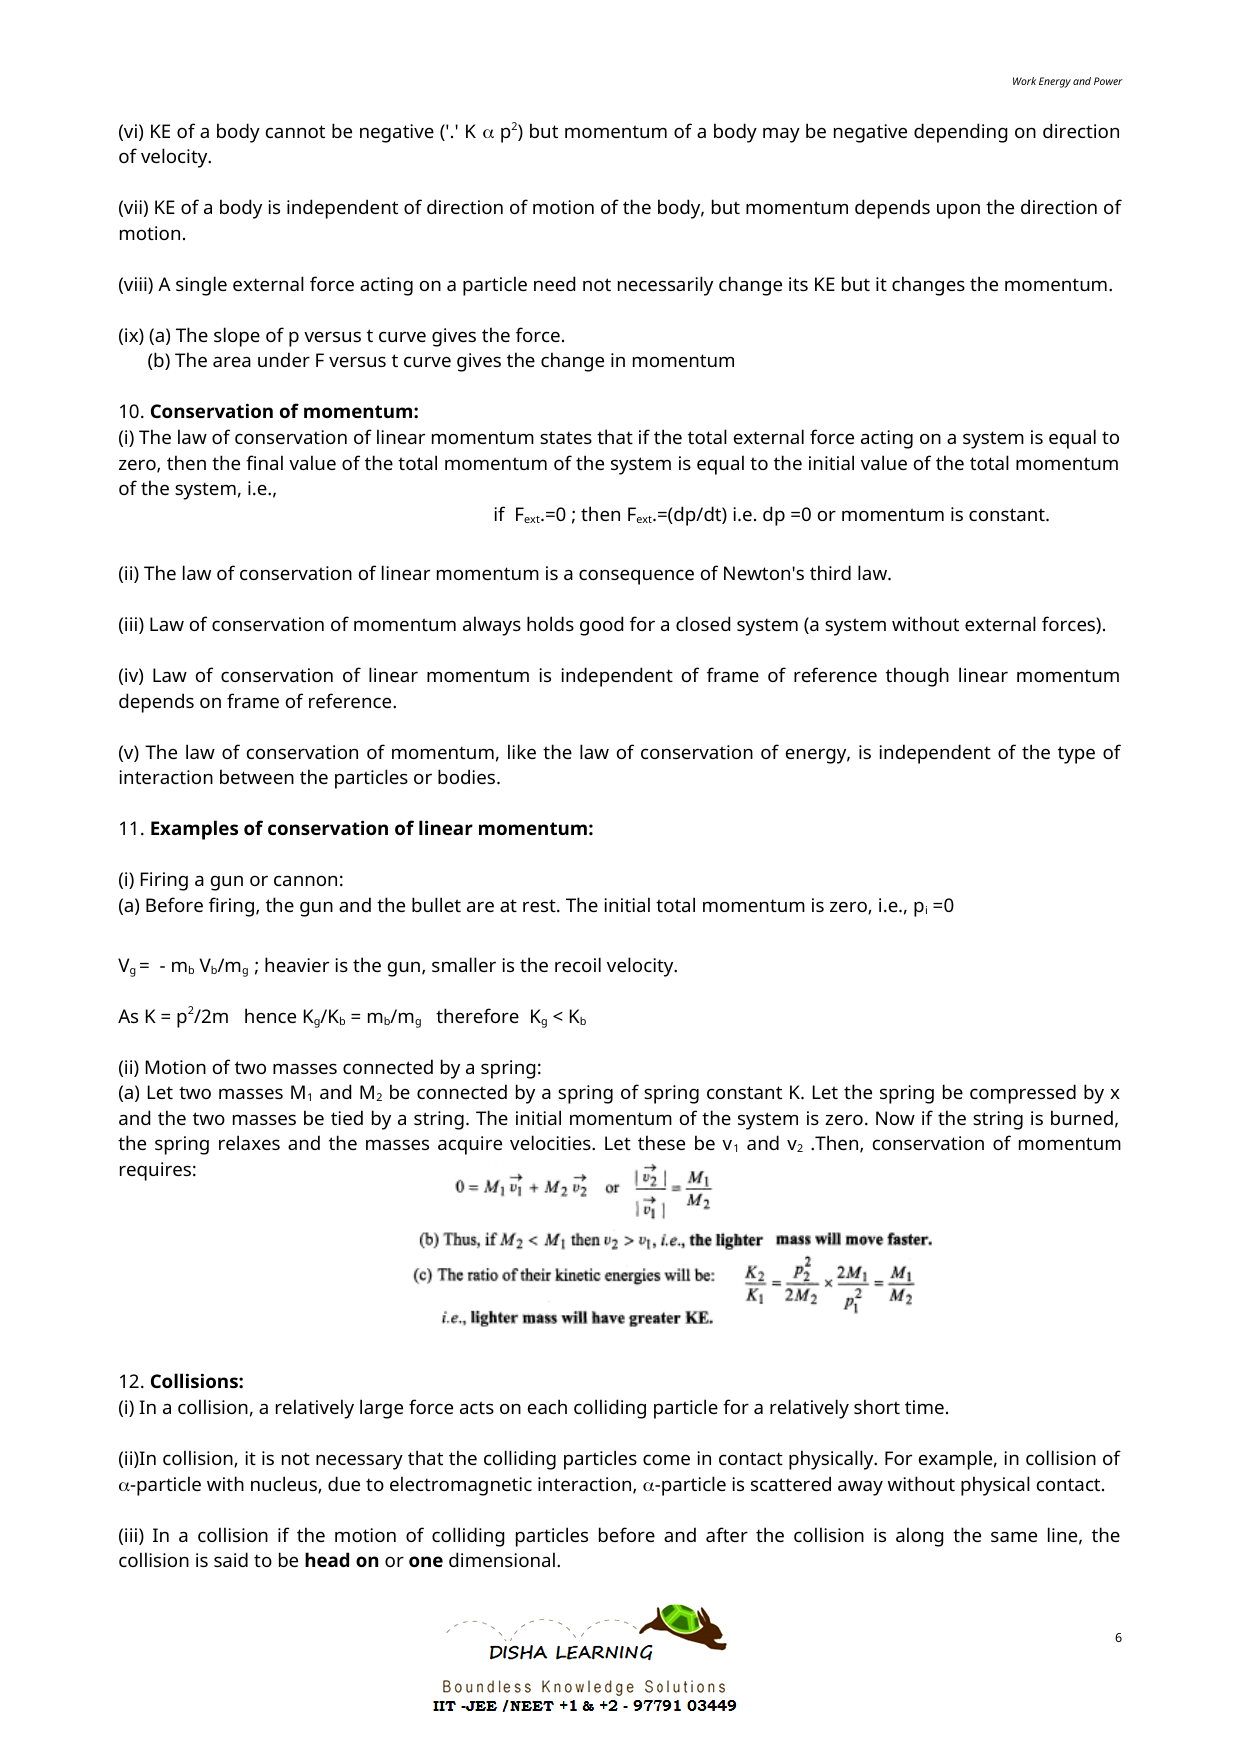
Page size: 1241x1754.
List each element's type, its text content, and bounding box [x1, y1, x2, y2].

text (viii) A single external force acting on a particle need not necessarily change its KE but it changes the momentum. [118, 271, 1122, 297]
text (i) Firing a gun or cannon: [118, 867, 1122, 892]
text (iii) Law of conservation of momentum always holds good for a closed system (a system without external forces). [118, 612, 1122, 637]
text (iv) Law of conservation of linear momentum is independent of frame of reference though linear momentum depends on frame of reference. [118, 663, 1122, 714]
text (a) Let two masses M1 and M2 be connected by a spring of spring constant K. Let the spring be compressed by x and the two masses be tied by a string. The initial momentum of the system is zero. Now if the string is burned, the spring relaxes and the masses acquire velocities. Let these be v1 and v2 .Then, conservation of momentum requires: [118, 1079, 1122, 1182]
text As K = p2/2m hence Kg/Kb = mb/mg therefore Kg < Kb [118, 1003, 1122, 1028]
text (vi) KE of a body cannot be negative ('.' K p2) but momentum of a body may be negative depending on direction of velocity. [118, 118, 1122, 169]
text (vii) KE of a body is independent of direction of motion of the body, but momentum depends upon the direction of motion. [118, 195, 1122, 246]
text 11. Examples of conservation of linear momentum: [118, 816, 1122, 841]
text Vg = - mb Vb/mg ; heavier is the gun, smaller is the recoil velocity. [118, 952, 1122, 977]
text (b) The area under F versus t curve gives the change in momentum [118, 348, 1122, 373]
text (a) Before firing, the gun and the bullet are at rest. The initial total momentum is zero, i.e., pi =0 [118, 892, 1122, 918]
text (v) The law of conservation of momentum, like the law of conservation of energy, is independent of the type of interaction between the particles or bodies. [118, 739, 1122, 790]
text (ii) Motion of two masses connected by a spring: [118, 1054, 1122, 1079]
text (ii)In collision, it is not necessary that the colliding particles come in contact physically. For example, in collision of -particle with nucleus, due to electromagnetic interaction, -particle is scattered away without physical contact. [118, 1445, 1122, 1496]
text (ii) The law of conservation of linear momentum is a consequence of Newton's third law. [118, 561, 1122, 586]
text if Fext.=0 ; then Fext.=(dp/dt) i.e. dp =0 or momentum is constant. [118, 501, 1122, 526]
text (i) In a collision, a relatively large force acts on each colliding particle for a relatively short time. [118, 1394, 1122, 1420]
picture [406, 1160, 937, 1329]
text (ix) (a) The slope of p versus t curve gives the force. [118, 322, 1122, 348]
text 10. Conservation of momentum: [118, 399, 1122, 424]
text (iii) In a collision if the motion of colliding particles before and after the collision is along the same line, the collision is said to be head on or one dimensional. [118, 1522, 1122, 1573]
text 12. Collisions: [118, 1369, 1122, 1394]
text (i) The law of conservation of linear momentum states that if the total external force acting on a system is equal to zero, then the final value of the total momentum of the system is equal to the initial value of the total momentum of the system, i.e., [118, 424, 1122, 501]
